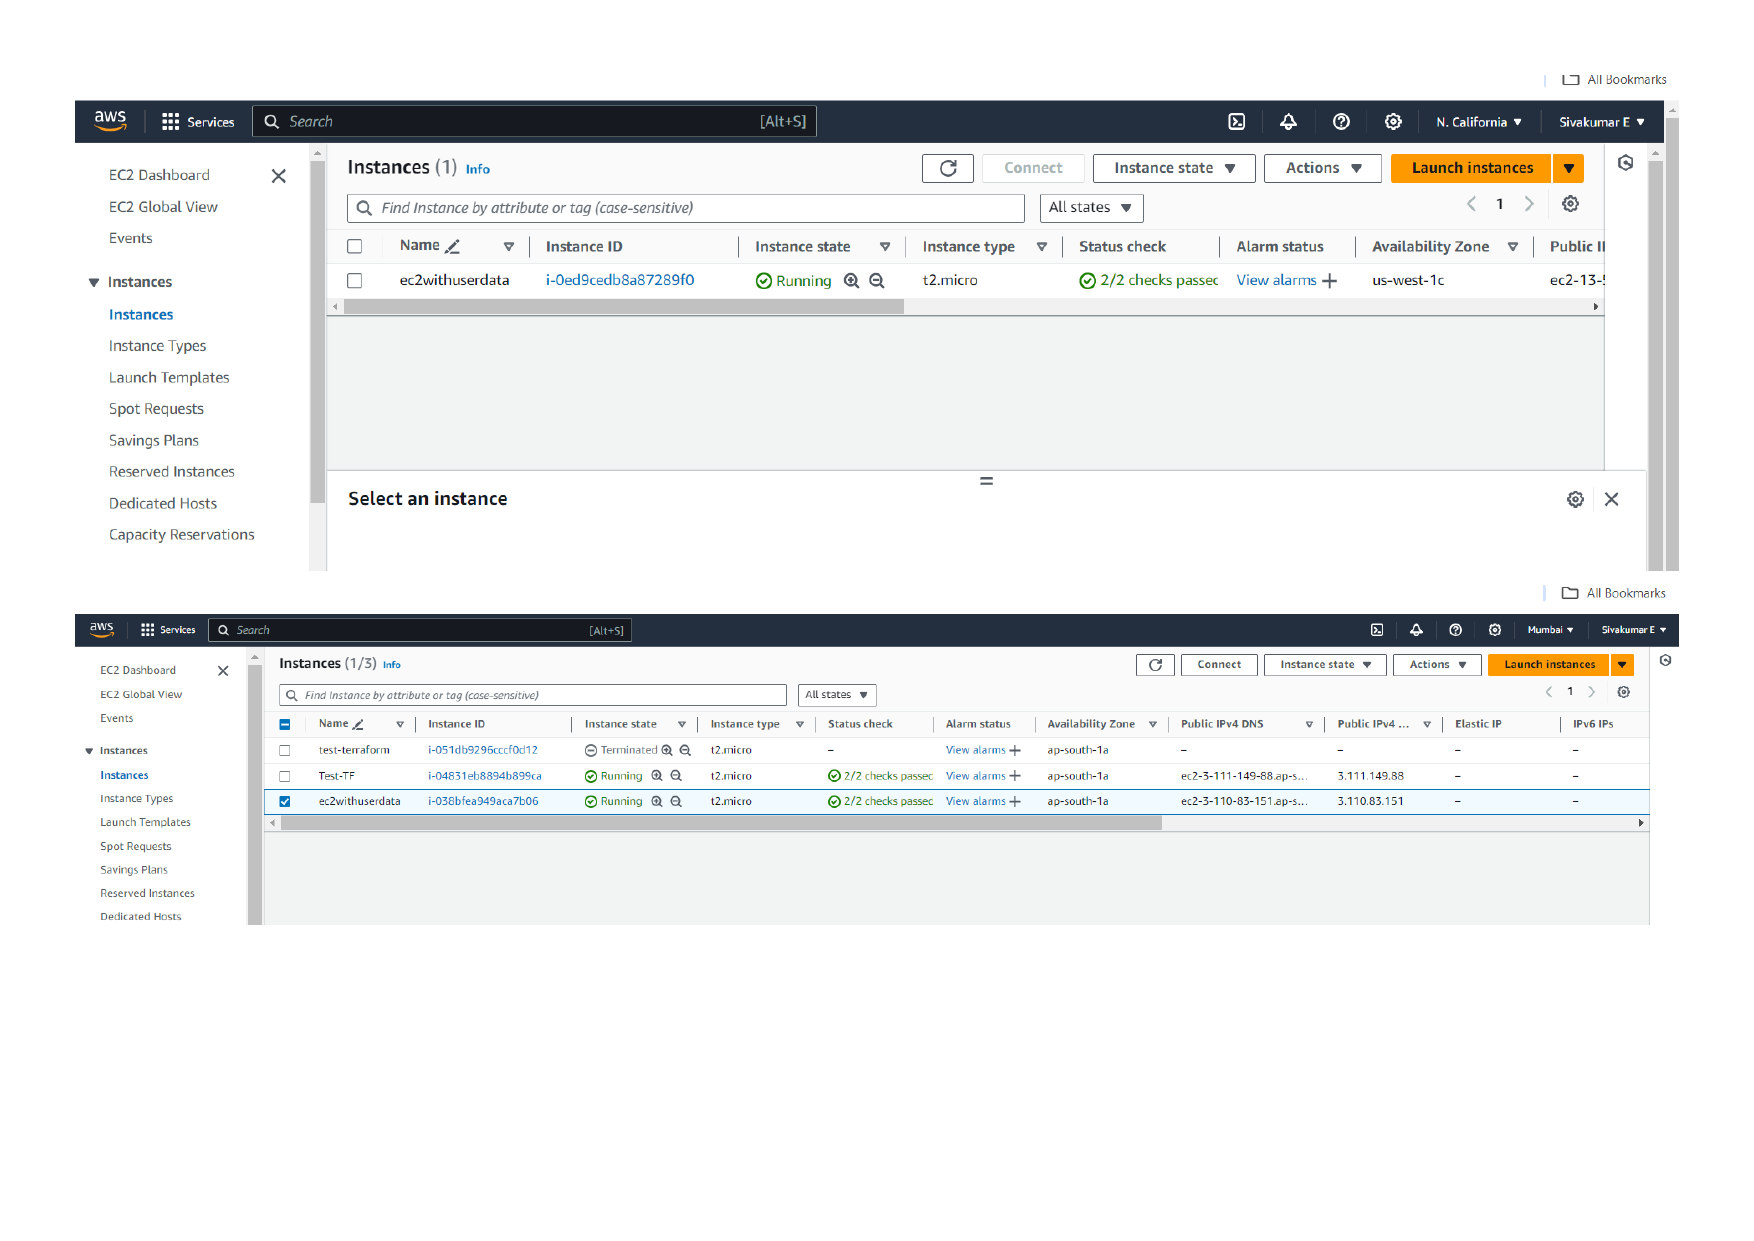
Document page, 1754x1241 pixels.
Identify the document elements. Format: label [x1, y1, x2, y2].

picture [75, 572, 1679, 925]
picture [75, 75, 1679, 571]
